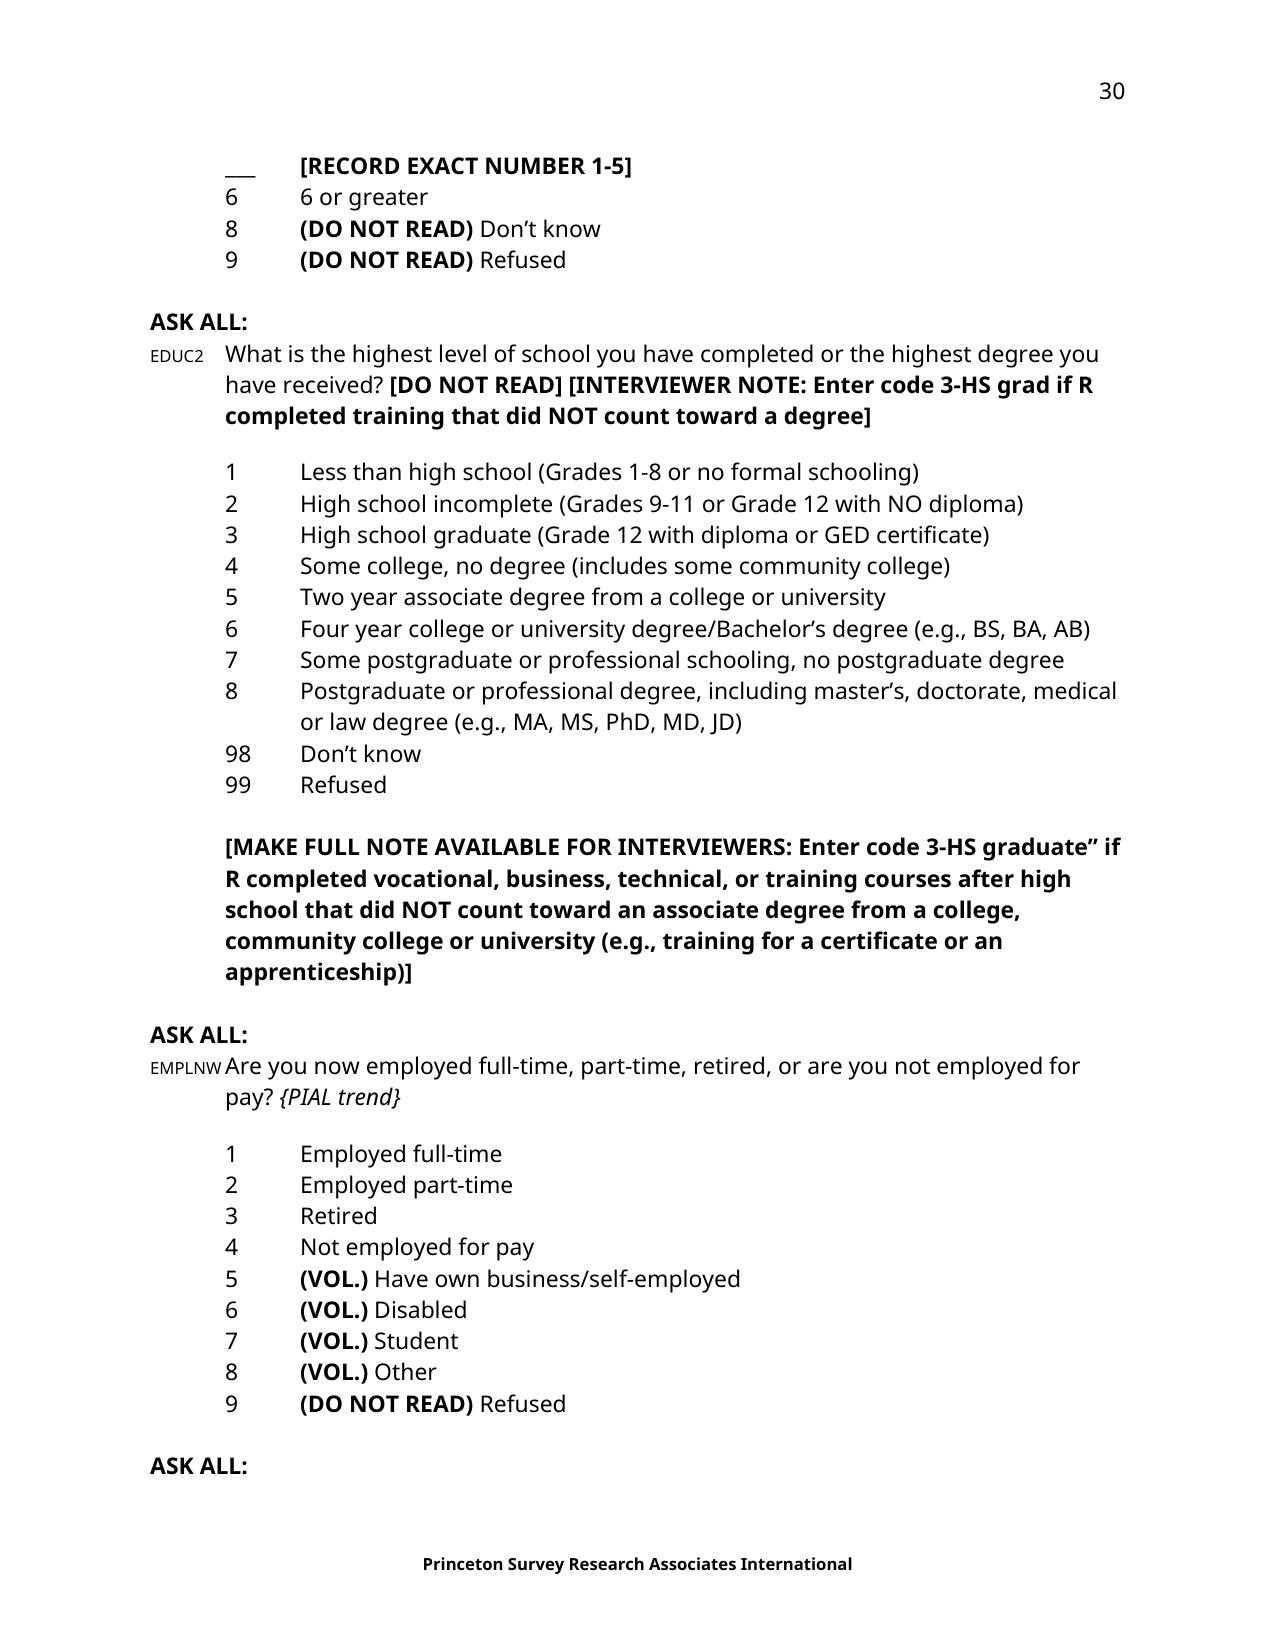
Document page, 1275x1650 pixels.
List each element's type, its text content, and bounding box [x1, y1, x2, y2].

text 1 Less than high school (Grades 1-8 or no formal schooling) [225, 456, 1125, 487]
text ASK ALL: [150, 306, 1125, 337]
text 5 (VOL.) Have own business/self-employed [225, 1262, 1125, 1294]
text 2 Employed part-time [225, 1169, 1125, 1200]
text 4 Some college, no degree (includes some community college) [225, 550, 1125, 581]
text [MAKE FULL NOTE AVAILABLE FOR INTERVIEWERS: Enter code 3-HS graduate” if R completed vocational, business, technical, or training courses after high school that did NOT count toward an associate degree from a college, community college or university (e.g., training for a certificate or an apprenticeship)] [225, 831, 1125, 987]
text 98 Don’t know [225, 737, 1125, 769]
text 9 (DO NOT READ) Refused [225, 1387, 1125, 1419]
text 7 Some postgraduate or professional schooling, no postgraduate degree [225, 644, 1125, 675]
text EMPLNW Are you now employed full-time, part-time, retired, or are you not employed for pay? {PIAL trend} [150, 1050, 1125, 1112]
text 1 Employed full-time [225, 1137, 1125, 1169]
text 7 (VOL.) Student [225, 1325, 1125, 1356]
text 4 Not employed for pay [225, 1231, 1125, 1262]
text 5 Two year associate degree from a college or university [225, 581, 1125, 612]
text 8 (VOL.) Other [225, 1356, 1125, 1387]
text 8 (DO NOT READ) Don’t know [225, 212, 1125, 244]
text ___ [RECORD EXACT NUMBER 1-5] [225, 150, 1125, 181]
text 8 Postgraduate or professional degree, including master’s, doctorate, medical or law degree (e.g., MA, MS, PhD, MD, JD) [225, 675, 1125, 737]
text 9 (DO NOT READ) Refused [225, 244, 1125, 275]
text 99 Refused [225, 769, 1125, 800]
text 6 (VOL.) Disabled [225, 1294, 1125, 1325]
text ASK ALL: [150, 1450, 1125, 1481]
text 2 High school incomplete (Grades 9-11 or Grade 12 with NO diploma) [225, 487, 1125, 519]
text 3 Retired [225, 1200, 1125, 1231]
text 6 6 or greater [225, 181, 1125, 212]
text 6 Four year college or university degree/Bachelor’s degree (e.g., BS, BA, AB) [225, 612, 1125, 644]
text 3 High school graduate (Grade 12 with diploma or GED certificate) [225, 519, 1125, 550]
text EDUC2 What is the highest level of school you have completed or the highest degree you have received? [DO NOT READ] [INTERVIEWER NOTE: Enter code 3-HS grad if R completed training that did NOT count toward a degree] [150, 337, 1125, 431]
text ASK ALL: [150, 1019, 1125, 1050]
